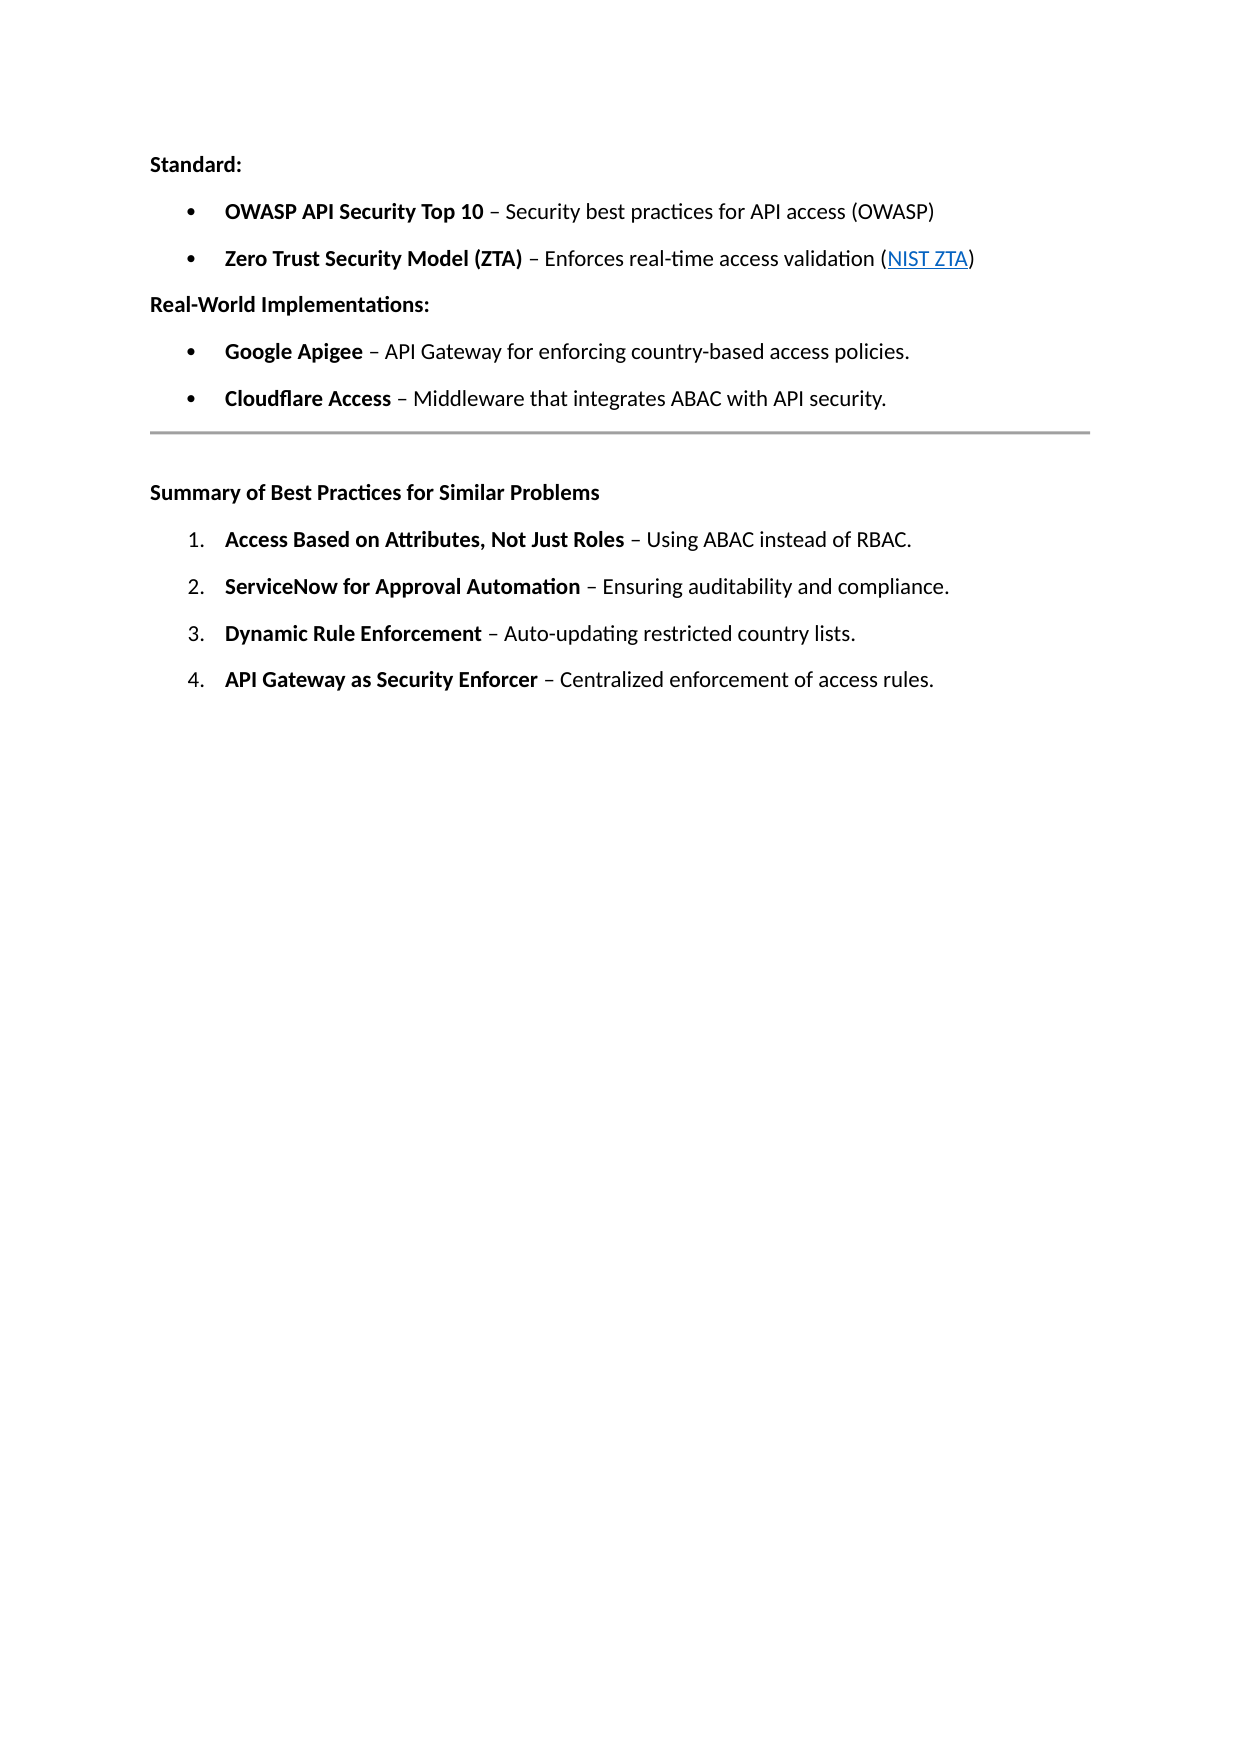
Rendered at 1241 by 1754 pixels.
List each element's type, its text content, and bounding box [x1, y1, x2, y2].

list Cloudflare Access – Middleware that integrates ABAC with API security. [187, 384, 1090, 412]
list Access Based on Attributes, Not Just Roles – Using ABAC instead of RBAC. [187, 525, 1090, 553]
list ServiceNow for Approval Automation – Ensuring auditability and compliance. [187, 572, 1090, 600]
text Standard: [150, 150, 1090, 178]
list OWASP API Security Top 10 – Security best practices for API access (OWASP) [187, 197, 1090, 225]
list Dynamic Rule Enforcement – Auto-updating restricted country lists. [187, 619, 1090, 647]
list API Gateway as Security Enforcer – Centralized enforcement of access rules. [187, 666, 1090, 694]
text Real-World Implementations: [150, 291, 1090, 319]
list Google Apigee – API Gateway for enforcing country-based access policies. [187, 337, 1090, 366]
text Summary of Best Practices for Similar Problems [150, 478, 1090, 506]
list Zero Trust Security Model (ZTA) – Enforces real-time access validation (NIST ZTA) [187, 244, 1090, 272]
